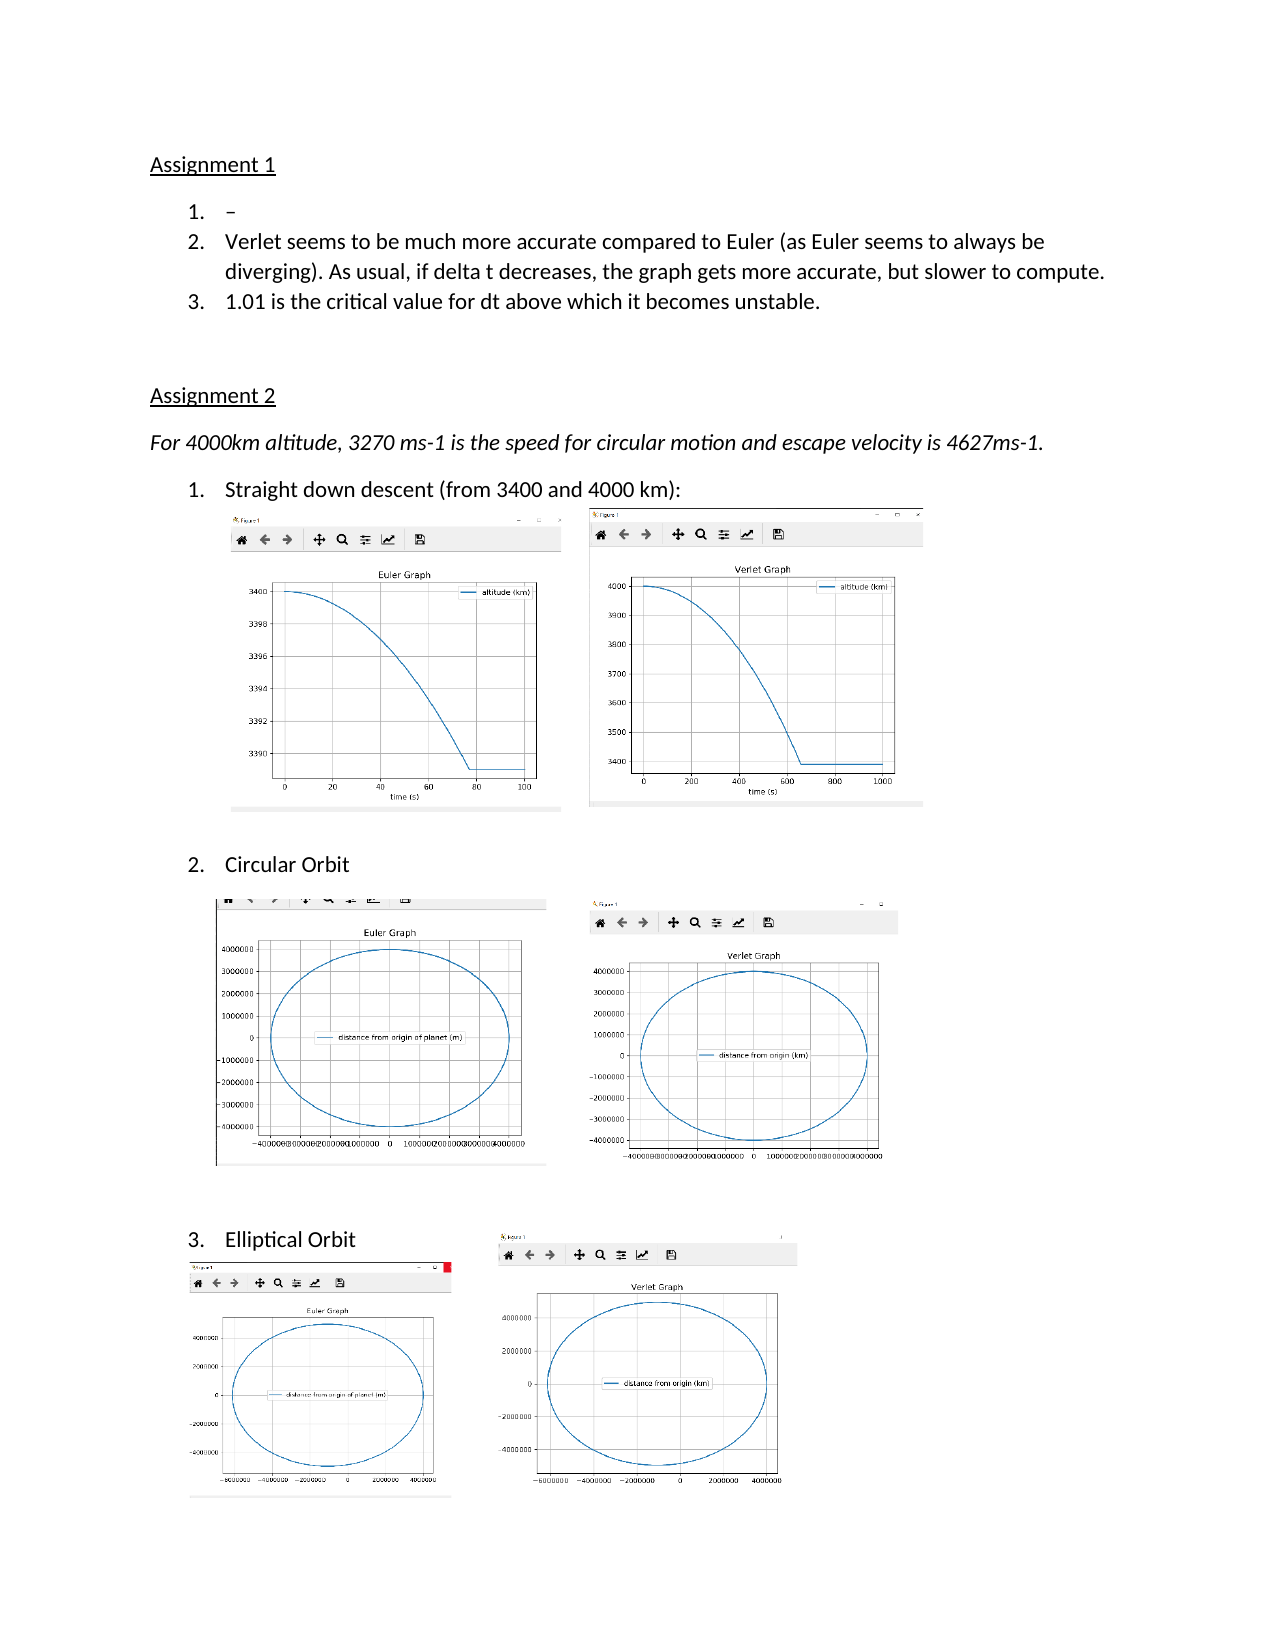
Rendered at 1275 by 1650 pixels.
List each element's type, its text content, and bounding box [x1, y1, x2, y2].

picture [230, 517, 564, 815]
list Straight down descent (from 3400 and 4000 km): [187, 475, 1125, 503]
picture [215, 899, 550, 1169]
list 1.01 is the critical value for dt above which it becomes unstable. [187, 287, 1125, 316]
list – [187, 197, 1125, 225]
text For 4000km altitude, 3270 ms-1 is the speed for circular motion and escape velocity is 4627ms-1. [150, 428, 1125, 456]
picture [188, 1262, 456, 1500]
list Verlet seems to be much more accurate compared to Euler (as Euler seems to always be diverging). As usual, if delta t decreases, the graph gets more accurate, but slower to compute. [187, 227, 1125, 285]
picture [588, 508, 927, 808]
list Circular Orbit [187, 850, 1125, 878]
list Elliptical Orbit [187, 1225, 1125, 1253]
picture [497, 1233, 801, 1501]
picture [588, 899, 900, 1176]
text Assignment 2 [150, 381, 1125, 409]
text Assignment 1 [150, 150, 1125, 178]
